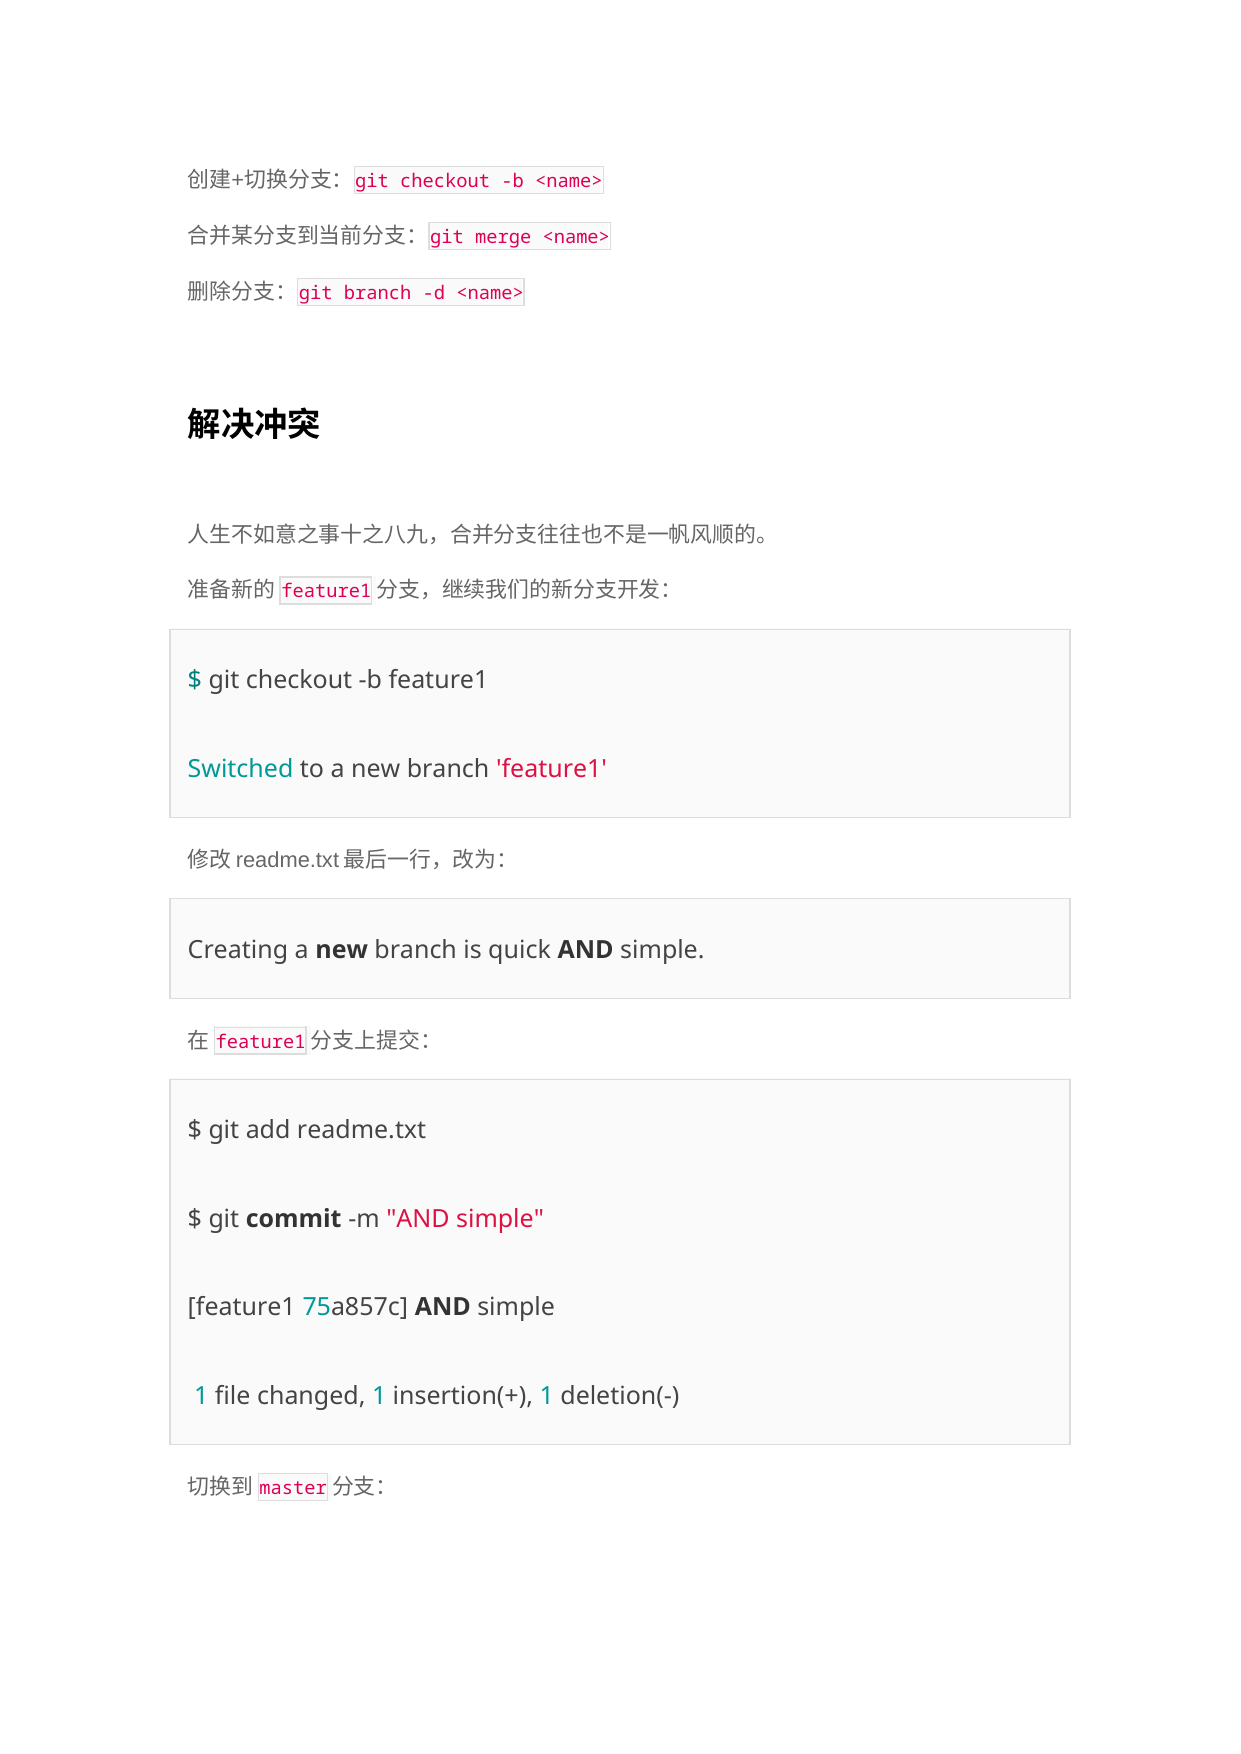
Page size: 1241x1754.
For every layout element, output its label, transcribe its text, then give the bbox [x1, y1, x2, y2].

text $ git commit -m "AND simple" [171, 1167, 1069, 1250]
text $ git add readme.txt [171, 1080, 1069, 1162]
text Switched to a new branch 'feature1' [171, 717, 1069, 817]
text 合并某分支到当前分支：git merge <name> [187, 218, 1053, 250]
text 修改readme.txt最后一行，改为： [187, 842, 1053, 874]
text 准备新的feature1分支，继续我们的新分支开发： [187, 572, 1053, 605]
text [feature1 75a857c] AND simple [171, 1255, 1069, 1339]
text 删除分支：git branch -d <name> [187, 274, 1053, 306]
text $ git checkout -b feature1 [171, 630, 1069, 712]
text 切换到master分支： [187, 1469, 1053, 1501]
text 创建+切换分支：git checkout -b <name> [187, 162, 1053, 194]
text 在feature1分支上提交： [187, 1023, 1053, 1055]
text 人生不如意之事十之八九，合并分支往往也不是一帆风顺的。 [187, 517, 1053, 549]
text 1 file changed, 1 insertion(+), 1 deletion(-) [171, 1344, 1069, 1444]
text Creating a new branch is quick AND simple. [171, 899, 1069, 998]
subtitle 解决冲突 [187, 389, 1053, 454]
